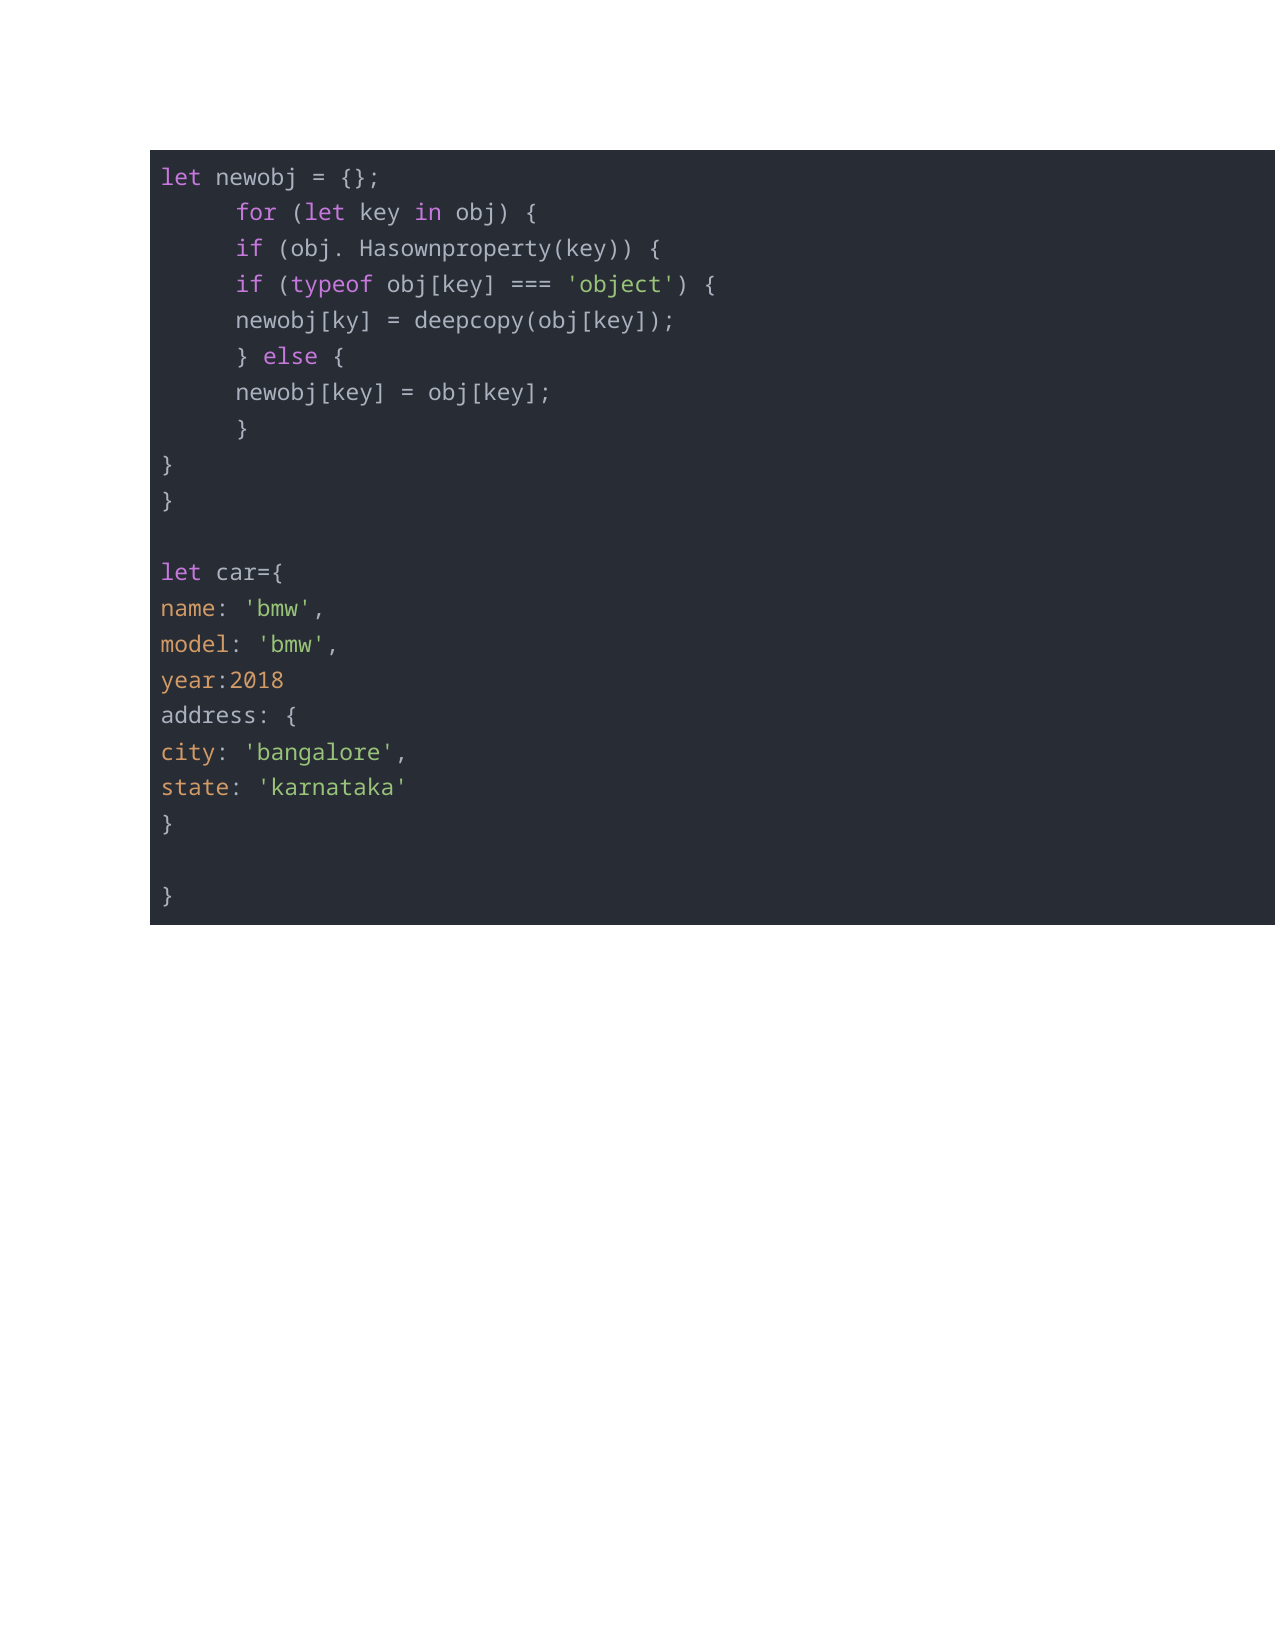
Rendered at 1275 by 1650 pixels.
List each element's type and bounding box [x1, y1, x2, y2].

table_header [150, 150, 1275, 925]
